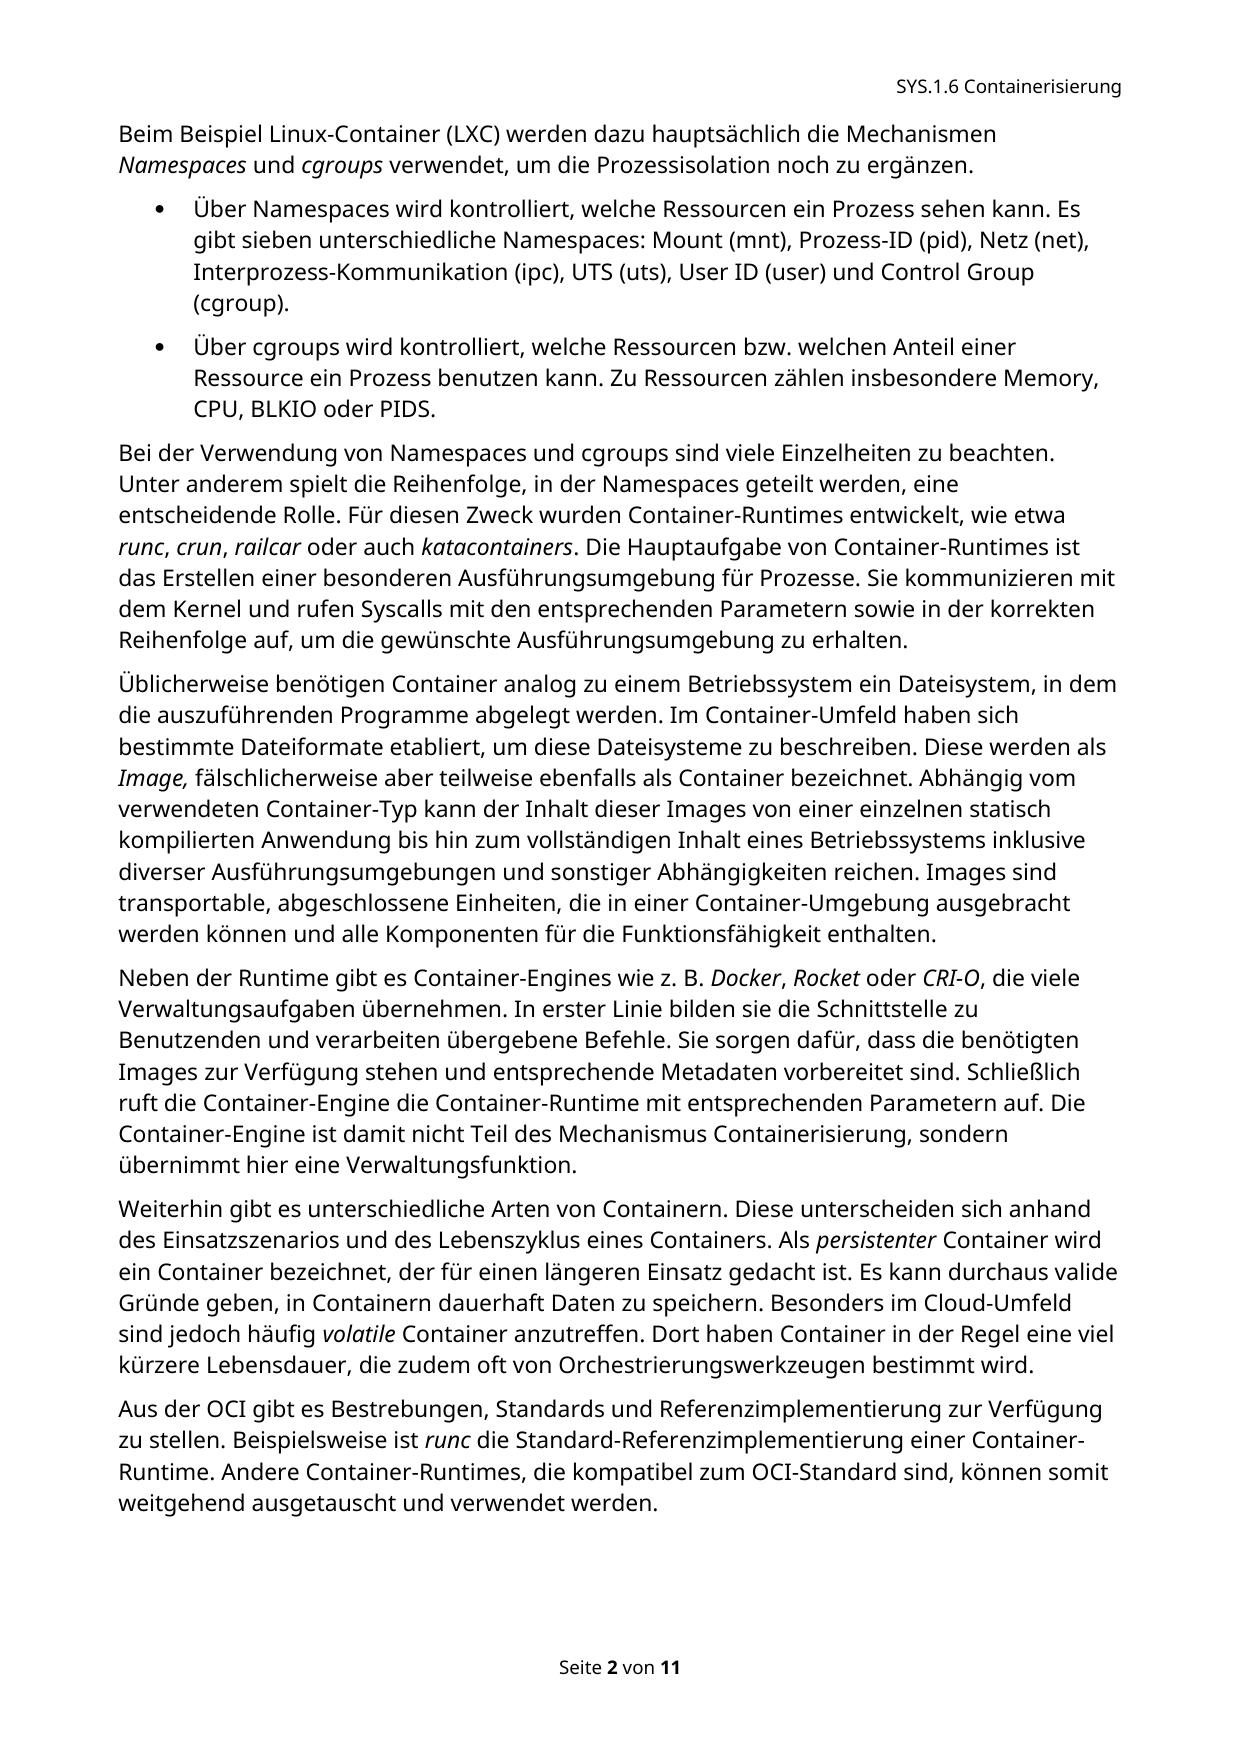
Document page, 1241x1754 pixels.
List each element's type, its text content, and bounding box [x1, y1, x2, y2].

text Neben der Runtime gibt es Container-Engines wie z. B. Docker, Rocket oder CRI-O, die viele Verwaltungsaufgaben übernehmen. In erster Linie bilden sie die Schnittstelle zu Benutzenden und verarbeiten übergebene Befehle. Sie sorgen dafür, dass die benötigten Images zur Verfügung stehen und entsprechende Metadaten vorbereitet sind. Schließlich ruft die Container-Engine die Container-Runtime mit entsprechenden Parametern auf. Die Container-Engine ist damit nicht Teil des Mechanismus Containerisierung, sondern übernimmt hier eine Verwaltungsfunktion. [118, 962, 1122, 1181]
text Üblicherweise benötigen Container analog zu einem Betriebssystem ein Dateisystem, in dem die auszuführenden Programme abgelegt werden. Im Container-Umfeld haben sich bestimmte Dateiformate etabliert, um diese Dateisysteme zu beschreiben. Diese werden als Image, fälschlicherweise aber teilweise ebenfalls als Container bezeichnet. Abhängig vom verwendeten Container-Typ kann der Inhalt dieser Images von einer einzelnen statisch kompilierten Anwendung bis hin zum vollständigen Inhalt eines Betriebssystems inklusive diverser Ausführungsumgebungen und sonstiger Abhängigkeiten reichen. Images sind transportable, abgeschlossene Einheiten, die in einer Container-Umgebung ausgebracht werden können und alle Komponenten für die Funktionsfähigkeit enthalten. [118, 668, 1122, 949]
text Aus der OCI gibt es Bestrebungen, Standards und Referenzimplementierung zur Verfügung zu stellen. Beispielsweise ist runc die Standard-Referenzimplementierung einer Container-Runtime. Andere Container-Runtimes, die kompatibel zum OCI-Standard sind, können somit weitgehend ausgetauscht und verwendet werden. [118, 1393, 1122, 1518]
list Über cgroups wird kontrolliert, welche Ressourcen bzw. welchen Anteil einer Ressource ein Prozess benutzen kann. Zu Ressourcen zählen insbesondere Memory, CPU, BLKIO oder PIDS. [156, 331, 1122, 424]
text Bei der Verwendung von Namespaces und cgroups sind viele Einzelheiten zu beachten. Unter anderem spielt die Reihenfolge, in der Namespaces geteilt werden, eine entscheidende Rolle. Für diesen Zweck wurden Container-Runtimes entwickelt, wie etwa runc, crun, railcar oder auch katacontainers. Die Hauptaufgabe von Container-Runtimes ist das Erstellen einer besonderen Ausführungsumgebung für Prozesse. Sie kommunizieren mit dem Kernel und rufen Syscalls mit den entsprechenden Parametern sowie in der korrekten Reihenfolge auf, um die gewünschte Ausführungsumgebung zu erhalten. [118, 437, 1122, 656]
list Über Namespaces wird kontrolliert, welche Ressourcen ein Prozess sehen kann. Es gibt sieben unterschiedliche Namespaces: Mount (mnt), Prozess-ID (pid), Netz (net), Interprozess-Kommunikation (ipc), UTS (uts), User ID (user) und Control Group (cgroup). [156, 193, 1122, 318]
text Beim Beispiel Linux-Container (LXC) werden dazu hauptsächlich die Mechanismen Namespaces und cgroups verwendet, um die Prozessisolation noch zu ergänzen. [118, 118, 1122, 181]
text Weiterhin gibt es unterschiedliche Arten von Containern. Diese unterscheiden sich anhand des Einsatzszenarios und des Lebenszyklus eines Containers. Als persistenter Container wird ein Container bezeichnet, der für einen längeren Einsatz gedacht ist. Es kann durchaus valide Gründe geben, in Containern dauerhaft Daten zu speichern. Besonders im Cloud-Umfeld sind jedoch häufig volatile Container anzutreffen. Dort haben Container in der Regel eine viel kürzere Lebensdauer, die zudem oft von Orchestrierungswerkzeugen bestimmt wird. [118, 1193, 1122, 1381]
